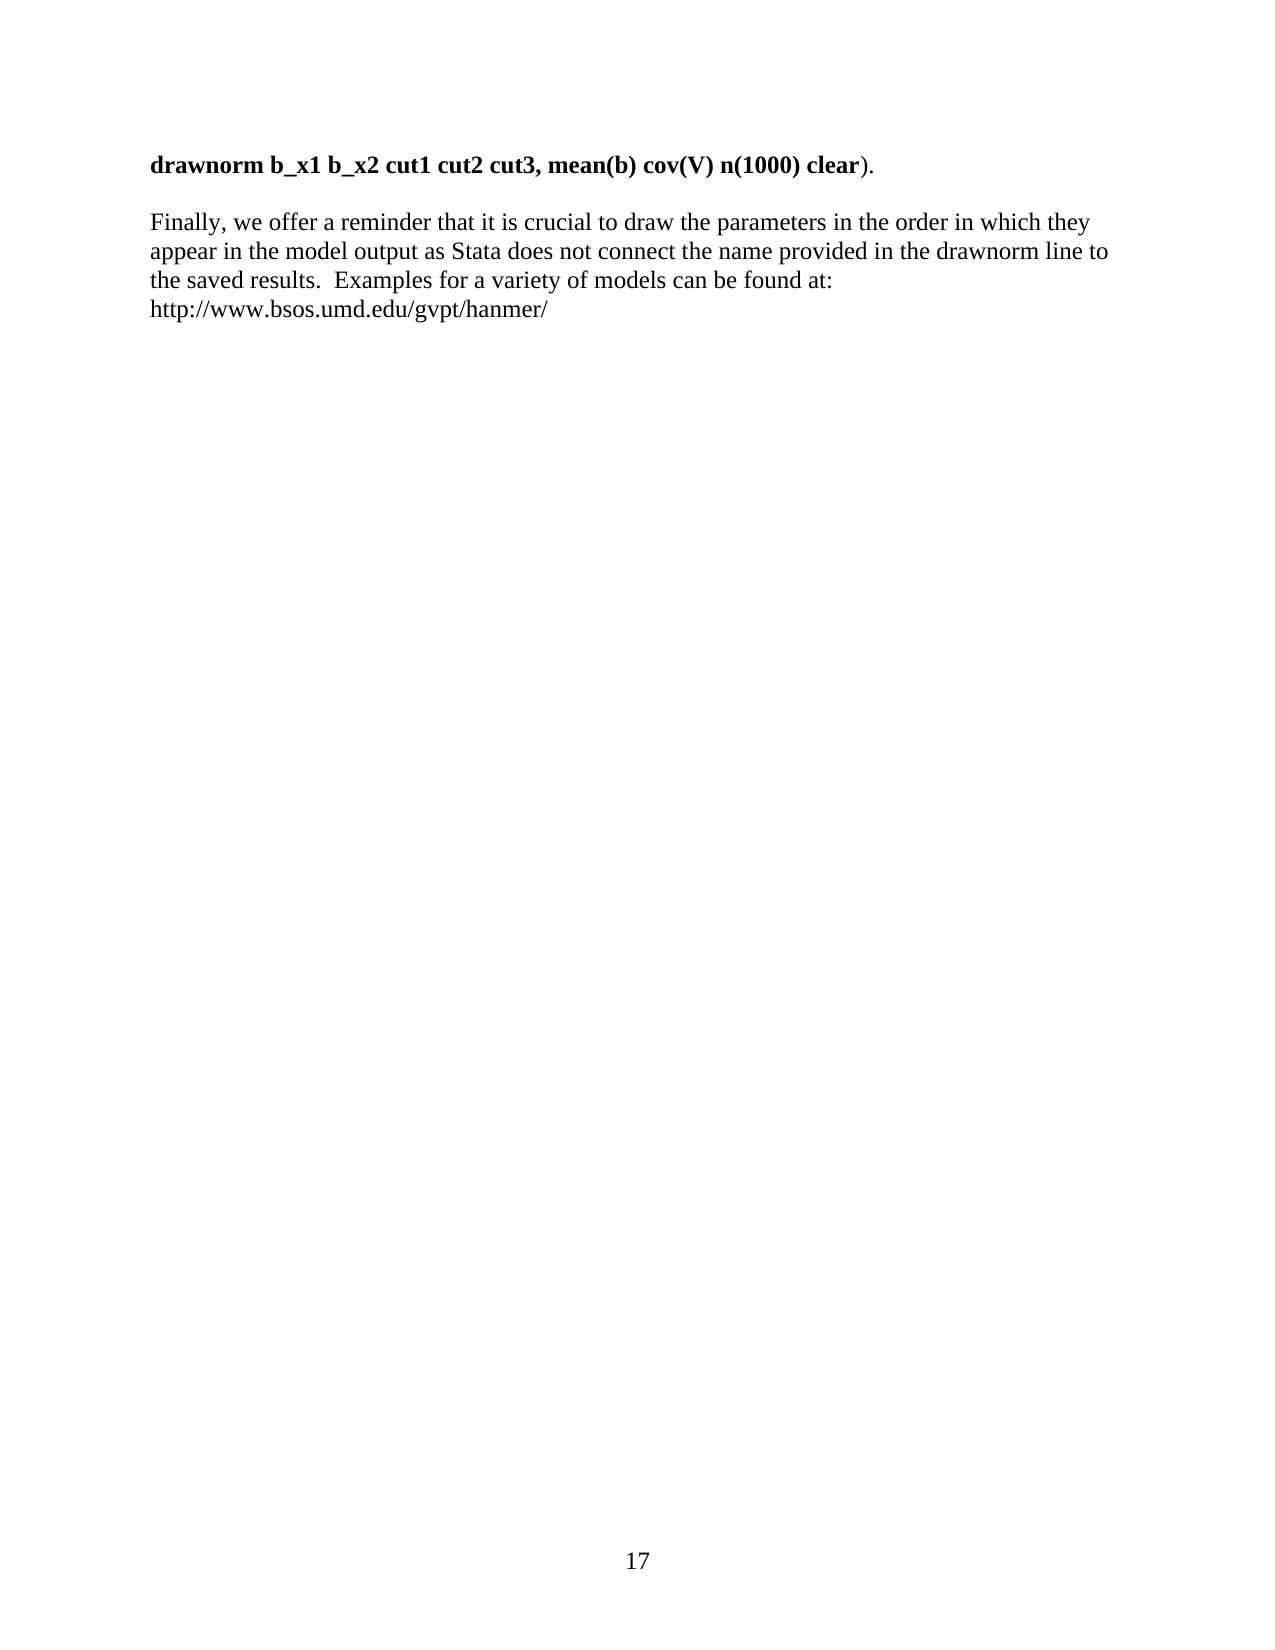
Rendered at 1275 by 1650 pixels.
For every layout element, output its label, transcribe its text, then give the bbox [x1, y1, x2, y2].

text http://www.bsos.umd.edu/gvpt/hanmer/ [150, 294, 1125, 322]
text drawnorm b_x1 b_x2 cut1 cut2 cut3, mean(b) cov(V) n(1000) clear). [150, 150, 1125, 179]
text Finally, we offer a reminder that it is crucial to draw the parameters in the order in which they appear in the model output as Stata does not connect the name provided in the drawnorm line to the saved results. Examples for a variety of models can be found at: [150, 207, 1125, 294]
